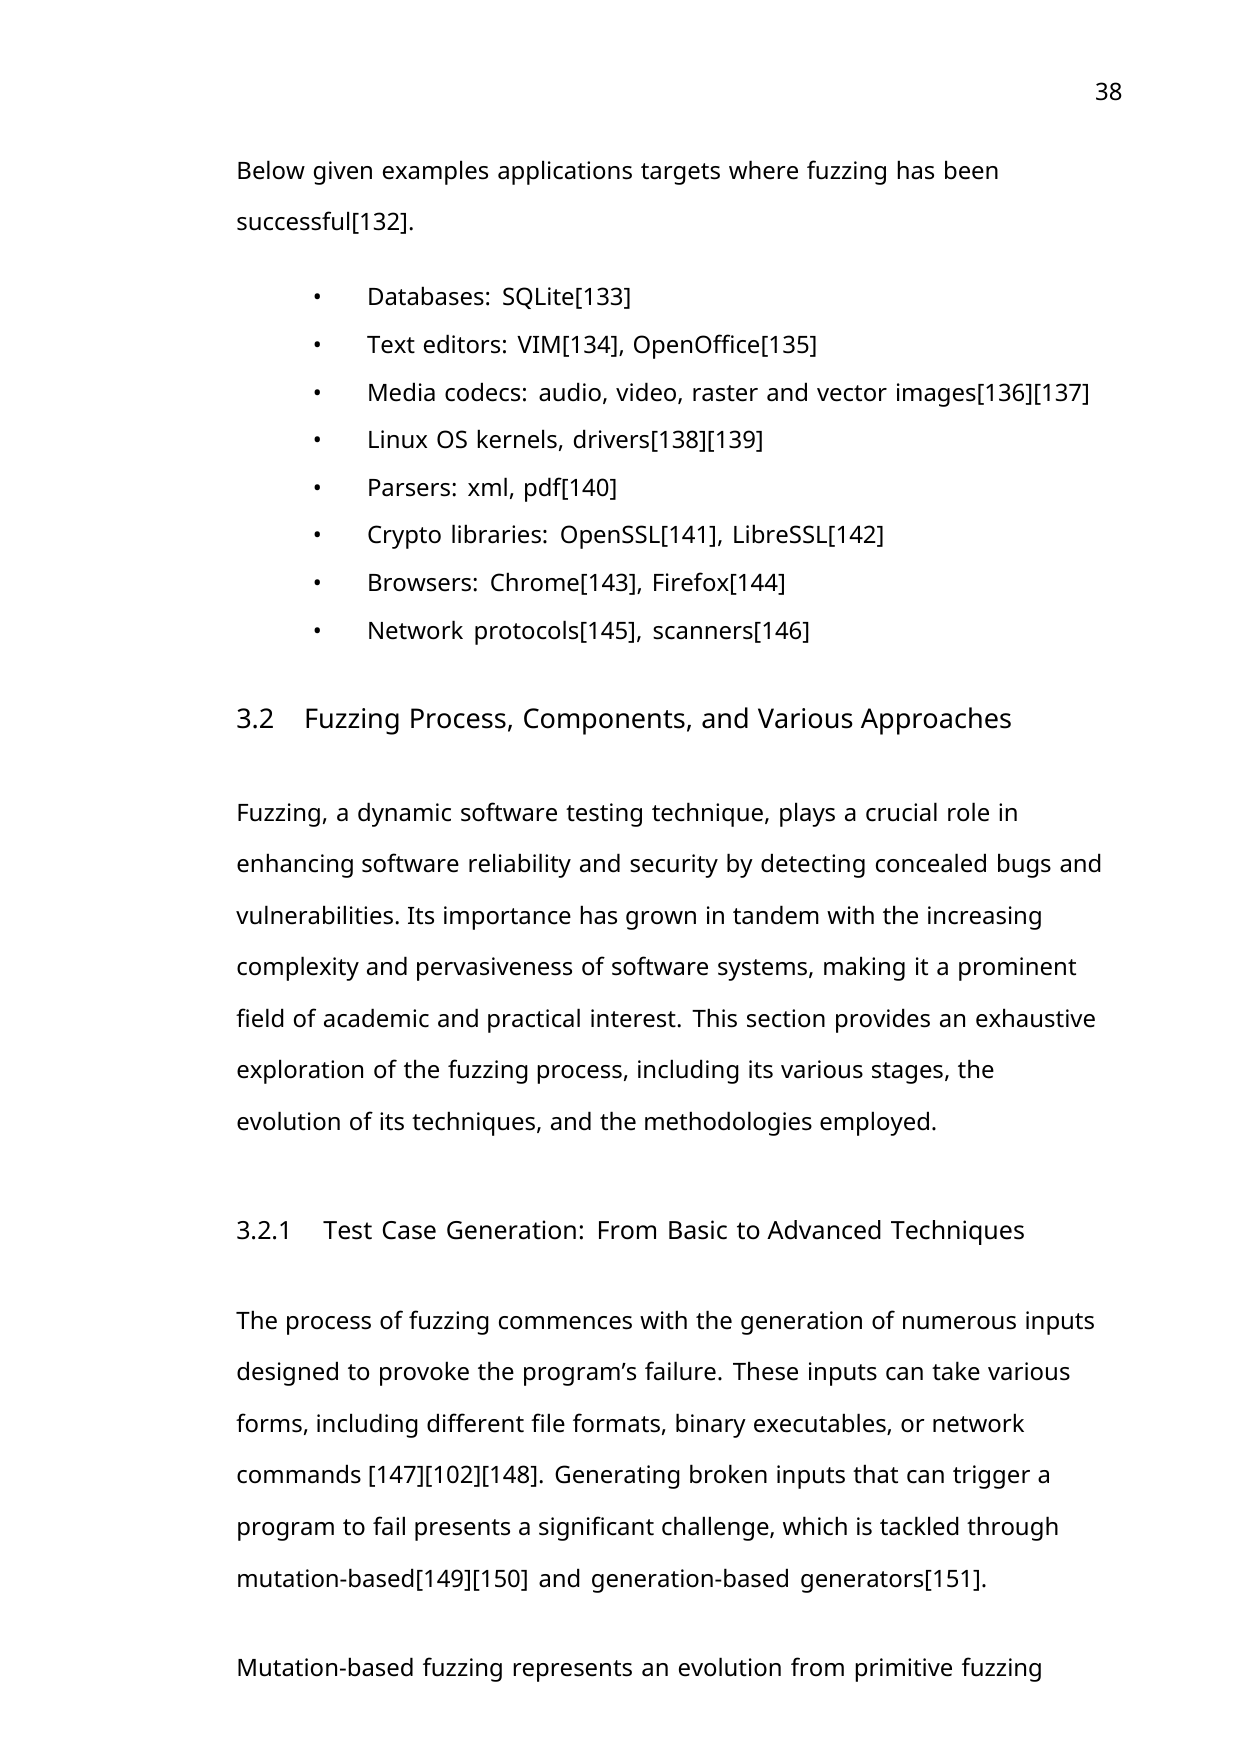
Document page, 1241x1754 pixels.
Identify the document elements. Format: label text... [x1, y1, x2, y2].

list Linux OS kernels, drivers[138][139] [313, 423, 1240, 456]
text mutation-based[149][150] and generation-based generators[151]. [236, 1562, 1240, 1594]
subtitle Fuzzing Process, Components, and Various Approaches [236, 699, 1240, 736]
list Databases: SQLite[133] [313, 280, 1240, 313]
list Crypto libraries: OpenSSL[141], LibreSSL[142] [313, 518, 1240, 551]
list Parsers: xml, pdf[140] [313, 471, 1240, 503]
text The process of fuzzing commences with the generation of numerous inputs designed to provoke the program’s failure. These inputs can take various forms, including different file formats, binary executables, or network commands [147][102][148]. Generating broken inputs that can trigger a program to fail presents a significant challenge, which is tackled through [236, 1304, 1116, 1542]
list Browsers: Chrome[143], Firefox[144] [313, 566, 1240, 598]
list Text editors: VIM[134], OpenOffice[135] [313, 328, 1240, 360]
list Network protocols[145], scanners[146] [313, 613, 1240, 646]
text Fuzzing, a dynamic software testing technique, plays a crucial role in enhancing software reliability and security by detecting concealed bugs and vulnerabilities. Its importance has grown in tandem with the increasing complexity and pervasiveness of software systems, making it a prominent field of academic and practical interest. This section provides an exhaustive exploration of the fuzzing process, including its various stages, the evolution of its techniques, and the methodologies employed. [236, 796, 1106, 1137]
text Below given examples applications targets where fuzzing has been successful[132]. [236, 153, 1060, 238]
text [236, 1651, 1112, 1683]
list Media codecs: audio, video, raster and vector images[136][137] [313, 375, 1240, 408]
subtitle Test Case Generation: From Basic to Advanced Techniques [236, 1213, 1240, 1247]
